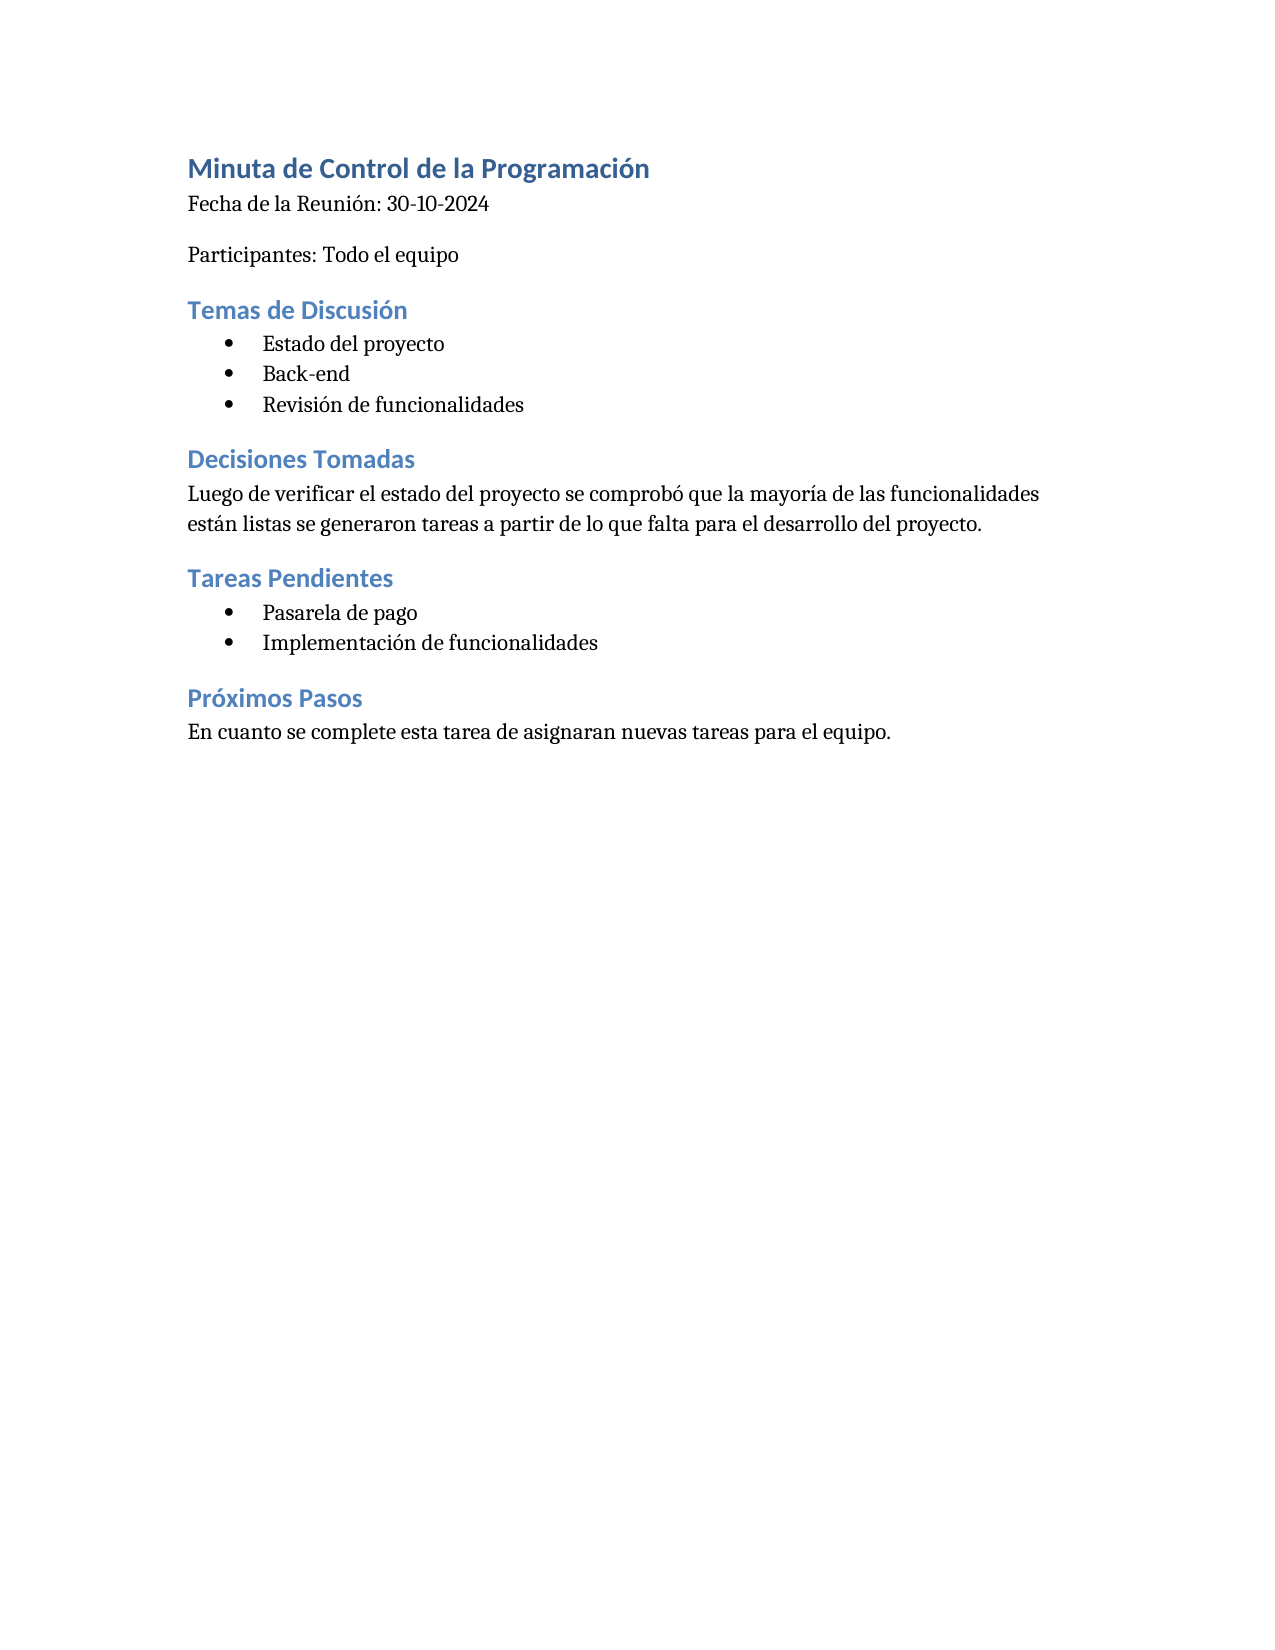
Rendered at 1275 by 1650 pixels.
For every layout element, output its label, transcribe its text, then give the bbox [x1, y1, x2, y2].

text Participantes: Todo el equipo [187, 242, 1087, 268]
subtitle Temas de Discusión [187, 293, 1087, 326]
list Implementación de funcionalidades [225, 630, 1087, 656]
subtitle Próximos Pasos [187, 681, 1087, 714]
list Revisión de funcionalidades [225, 391, 1087, 418]
text Luego de verificar el estado del proyecto se comprobó que la mayoría de las funcionalidades están listas se generaron tareas a partir de lo que falta para el desarrollo del proyecto. [187, 480, 1087, 537]
list Pasarela de pago [225, 599, 1087, 626]
list Estado del proyecto [225, 331, 1087, 357]
list Back-end [225, 361, 1087, 387]
text Fecha de la Reunión: 30-10-2024 [187, 191, 1087, 217]
text En cuanto se complete esta tarea de asignaran nuevas tareas para el equipo. [187, 719, 1087, 745]
subtitle Minuta de Control de la Programación [187, 150, 1087, 186]
subtitle Decisiones Tomadas [187, 442, 1087, 475]
subtitle Tareas Pendientes [187, 562, 1087, 594]
